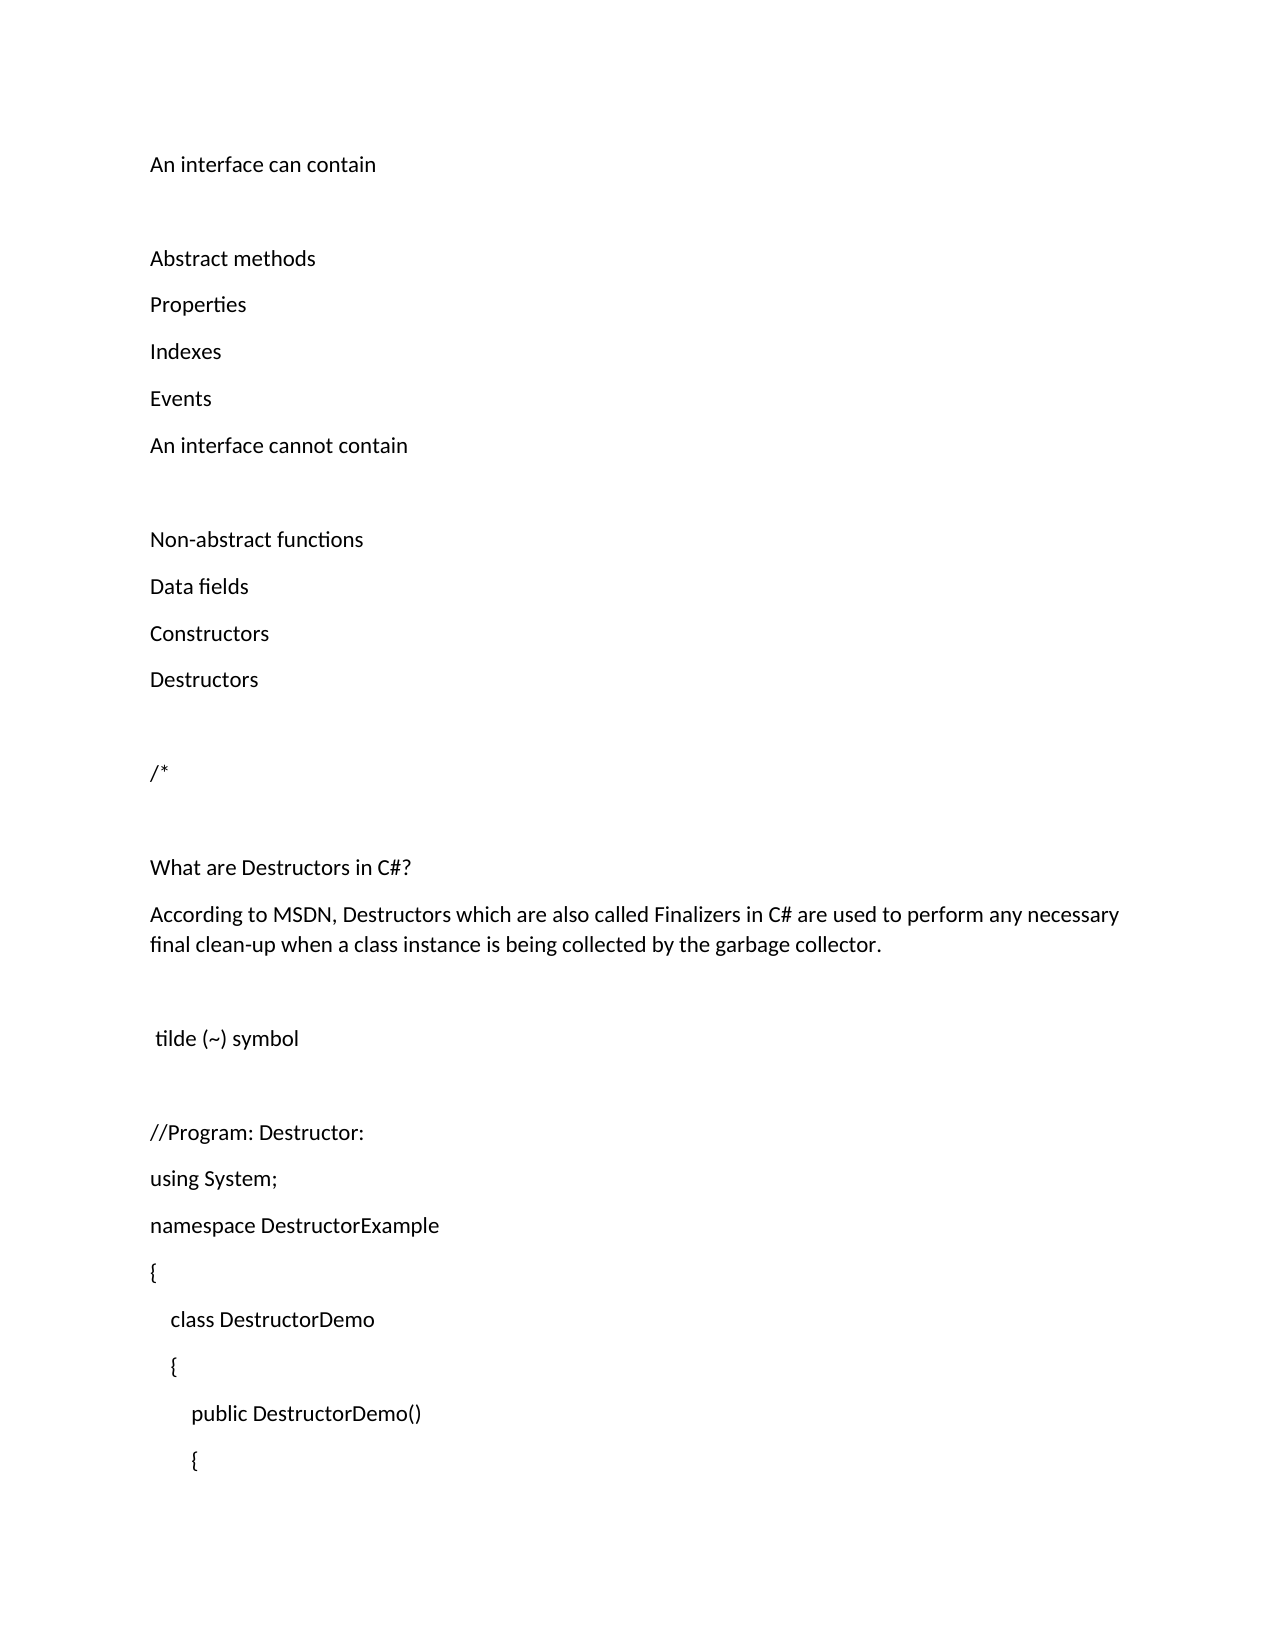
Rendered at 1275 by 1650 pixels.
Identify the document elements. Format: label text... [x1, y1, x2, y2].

text Abstract methods [150, 244, 1125, 272]
text { [150, 1352, 1125, 1380]
text An interface cannot contain [150, 431, 1125, 459]
text { [150, 1446, 1125, 1474]
text Data fields [150, 572, 1125, 600]
text { [150, 1258, 1125, 1286]
text According to MSDN, Destructors which are also called Finalizers in C# are used to perform any necessary final clean-up when a class instance is being collected by the garbage collector. [150, 900, 1125, 958]
text //Program: Destructor: [150, 1118, 1125, 1146]
text class DestructorDemo [150, 1305, 1125, 1333]
text Properties [150, 291, 1125, 319]
text Events [150, 384, 1125, 412]
text Non-abstract functions [150, 525, 1125, 553]
text tilde (~) symbol [150, 1024, 1125, 1052]
text Indexes [150, 337, 1125, 366]
text Destructors [150, 666, 1125, 694]
text /* [150, 759, 1125, 787]
text public DestructorDemo() [150, 1399, 1125, 1427]
text namespace DestructorExample [150, 1211, 1125, 1239]
text using System; [150, 1164, 1125, 1193]
text What are Destructors in C#? [150, 853, 1125, 881]
text Constructors [150, 619, 1125, 647]
text An interface can contain [150, 150, 1125, 178]
